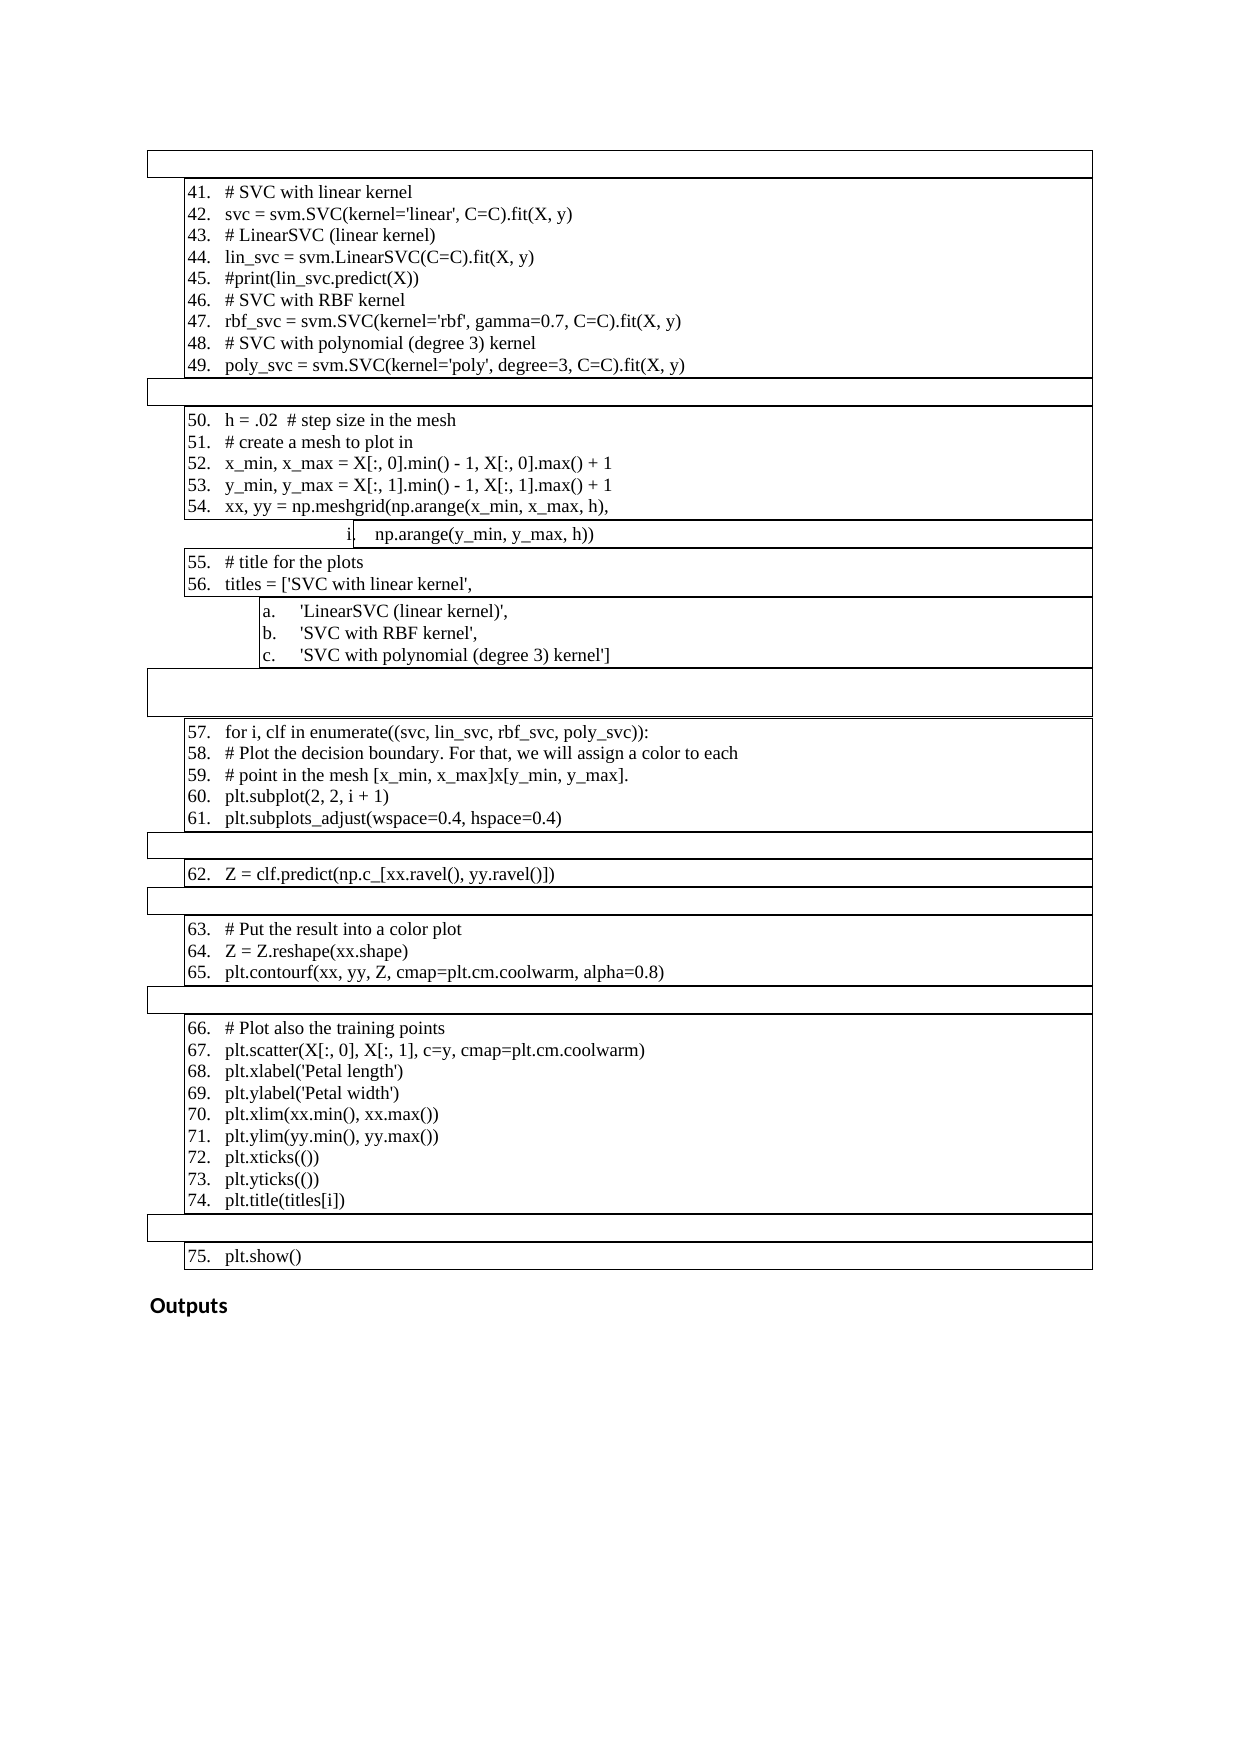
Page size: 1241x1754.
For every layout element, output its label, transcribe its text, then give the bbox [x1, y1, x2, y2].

list plt.title(titles[i]) [185, 1186, 1092, 1213]
list #print(lin_svc.predict(X)) [185, 264, 1092, 286]
list Z = Z.reshape(xx.shape) [185, 937, 1092, 958]
list plt.ylabel('Petal width') [185, 1078, 1092, 1100]
list Z = clf.predict(np.c_[xx.ravel(), yy.ravel()]) [185, 860, 1092, 886]
list y_min, y_max = X[:, 1].min() - 1, X[:, 1].max() + 1 [185, 471, 1092, 492]
text Outputs [150, 1291, 1090, 1319]
list rbf_svc = svm.SVC(kernel='rbf', gamma=0.7, C=C).fit(X, y) [185, 307, 1092, 329]
list plt.xticks(()) [185, 1143, 1092, 1165]
list lin_svc = svm.LinearSVC(C=C).fit(X, y) [185, 242, 1092, 264]
list for i, clf in enumerate((svc, lin_svc, rbf_svc, poly_svc)): [185, 719, 1092, 739]
list # create a mesh to plot in [185, 427, 1092, 449]
list plt.ylim(yy.min(), yy.max()) [185, 1122, 1092, 1143]
list # SVC with linear kernel [185, 179, 1092, 199]
list np.arange(y_min, y_max, h)) [354, 521, 1092, 547]
list 'SVC with RBF kernel', [260, 619, 1092, 640]
list plt.subplot(2, 2, i + 1) [185, 782, 1092, 804]
list # title for the plots [185, 549, 1092, 569]
list # Plot the decision boundary. For that, we will assign a color to each [185, 739, 1092, 761]
list # Put the result into a color plot [185, 916, 1092, 937]
list plt.xlim(xx.min(), xx.max()) [185, 1100, 1092, 1122]
list poly_svc = svm.SVC(kernel='poly', degree=3, C=C).fit(X, y) [185, 350, 1092, 377]
list h = .02 # step size in the mesh [185, 407, 1092, 427]
list plt.contourf(xx, yy, Z, cmap=plt.cm.coolwarm, alpha=0.8) [185, 958, 1092, 985]
list # LinearSVC (linear kernel) [185, 221, 1092, 242]
list 'SVC with polynomial (degree 3) kernel'] [260, 640, 1092, 667]
list plt.subplots_adjust(wspace=0.4, hspace=0.4) [185, 804, 1092, 831]
list # point in the mesh [x_min, x_max]x[y_min, y_max]. [185, 761, 1092, 782]
list plt.show() [185, 1243, 1092, 1269]
list plt.yticks(()) [185, 1165, 1092, 1186]
list xx, yy = np.meshgrid(np.arange(x_min, x_max, h), [185, 492, 1092, 519]
list plt.scatter(X[:, 0], X[:, 1], c=y, cmap=plt.cm.coolwarm) [185, 1035, 1092, 1057]
list # Plot also the training points [185, 1015, 1092, 1035]
list 'LinearSVC (linear kernel)', [260, 598, 1092, 619]
list titles = ['SVC with linear kernel', [185, 569, 1092, 596]
list plt.xlabel('Petal length') [185, 1057, 1092, 1078]
list # SVC with polynomial (degree 3) kernel [185, 329, 1092, 350]
list # SVC with RBF kernel [185, 286, 1092, 307]
list x_min, x_max = X[:, 0].min() - 1, X[:, 0].max() + 1 [185, 449, 1092, 471]
list svc = svm.SVC(kernel='linear', C=C).fit(X, y) [185, 199, 1092, 221]
